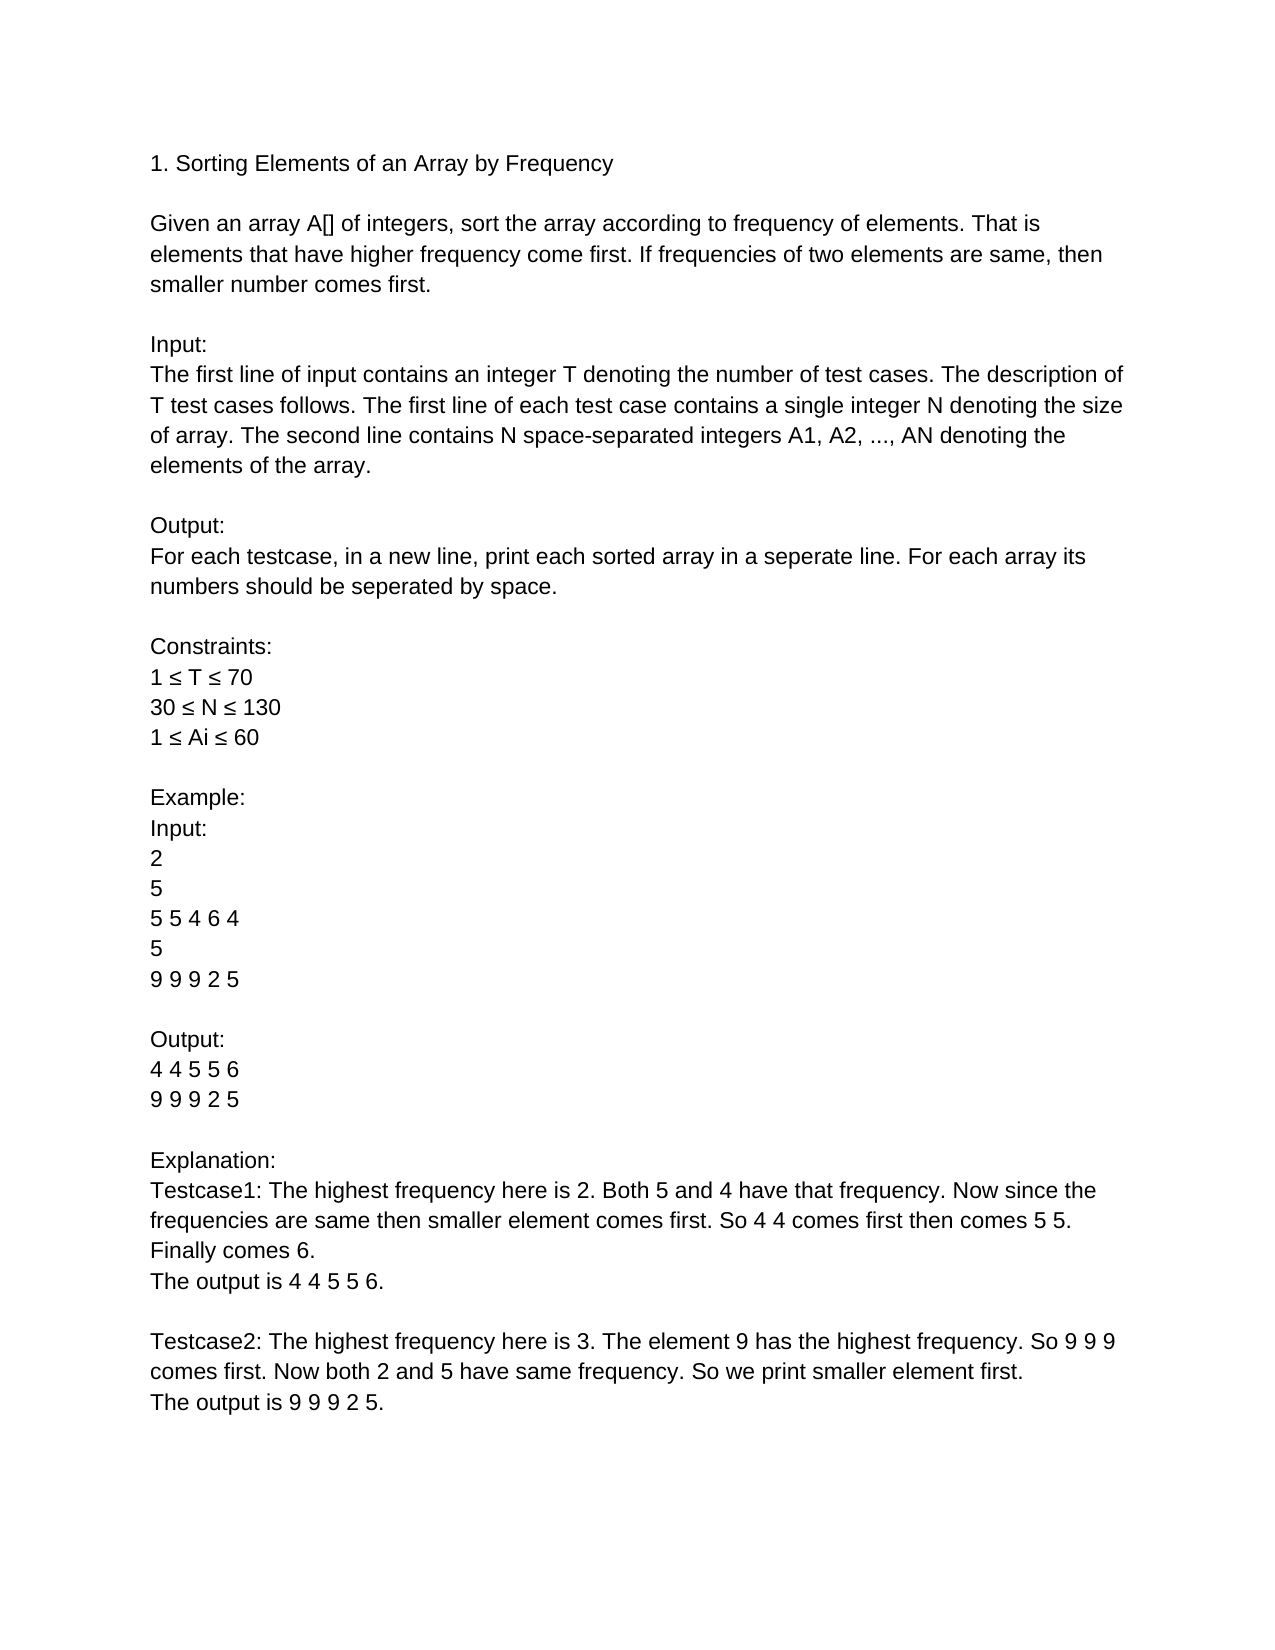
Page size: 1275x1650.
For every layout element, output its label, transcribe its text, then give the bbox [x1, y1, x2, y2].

text Output: [150, 512, 1125, 539]
text 5 5 4 6 4 [150, 905, 1125, 932]
text 30 ≤ N ≤ 130 [150, 694, 1125, 720]
text 1 ≤ T ≤ 70 [150, 663, 1125, 690]
text 4 4 5 5 6 [150, 1056, 1125, 1083]
text The first line of input contains an integer T denoting the number of test cases. The description of T test cases follows. The first line of each test case contains a single integer N denoting the size of array. The second line contains N space-separated integers A1, A2, ..., AN denoting the elements of the array. [150, 361, 1125, 478]
text Input: [150, 331, 1125, 358]
text 1. Sorting Elements of an Array by Frequency [150, 150, 1125, 176]
text Constraints: [150, 633, 1125, 660]
text Given an array A[] of integers, sort the array according to frequency of elements. That is elements that have higher frequency come first. If frequencies of two elements are same, then smaller number comes first. [150, 210, 1125, 297]
text 5 [150, 875, 1125, 901]
text Example: [150, 784, 1125, 811]
text Explanation: [150, 1147, 1125, 1173]
text For each testcase, in a new line, print each sorted array in a seperate line. For each array its numbers should be seperated by space. [150, 543, 1125, 599]
text 9 9 9 2 5 [150, 966, 1125, 992]
text Testcase2: The highest frequency here is 3. The element 9 has the highest frequency. So 9 9 9 comes first. Now both 2 and 5 have same frequency. So we print smaller element first. [150, 1328, 1125, 1385]
text 2 [150, 845, 1125, 871]
text 9 9 9 2 5 [150, 1086, 1125, 1113]
text Output: [150, 1026, 1125, 1052]
text The output is 4 4 5 5 6. [150, 1268, 1125, 1294]
text Input: [150, 814, 1125, 841]
text The output is 9 9 9 2 5. [150, 1388, 1125, 1415]
text 1 ≤ Ai ≤ 60 [150, 724, 1125, 750]
text 5 [150, 935, 1125, 962]
text Testcase1: The highest frequency here is 2. Both 5 and 4 have that frequency. Now since the frequencies are same then smaller element comes first. So 4 4 comes first then comes 5 5. Finally comes 6. [150, 1177, 1125, 1264]
